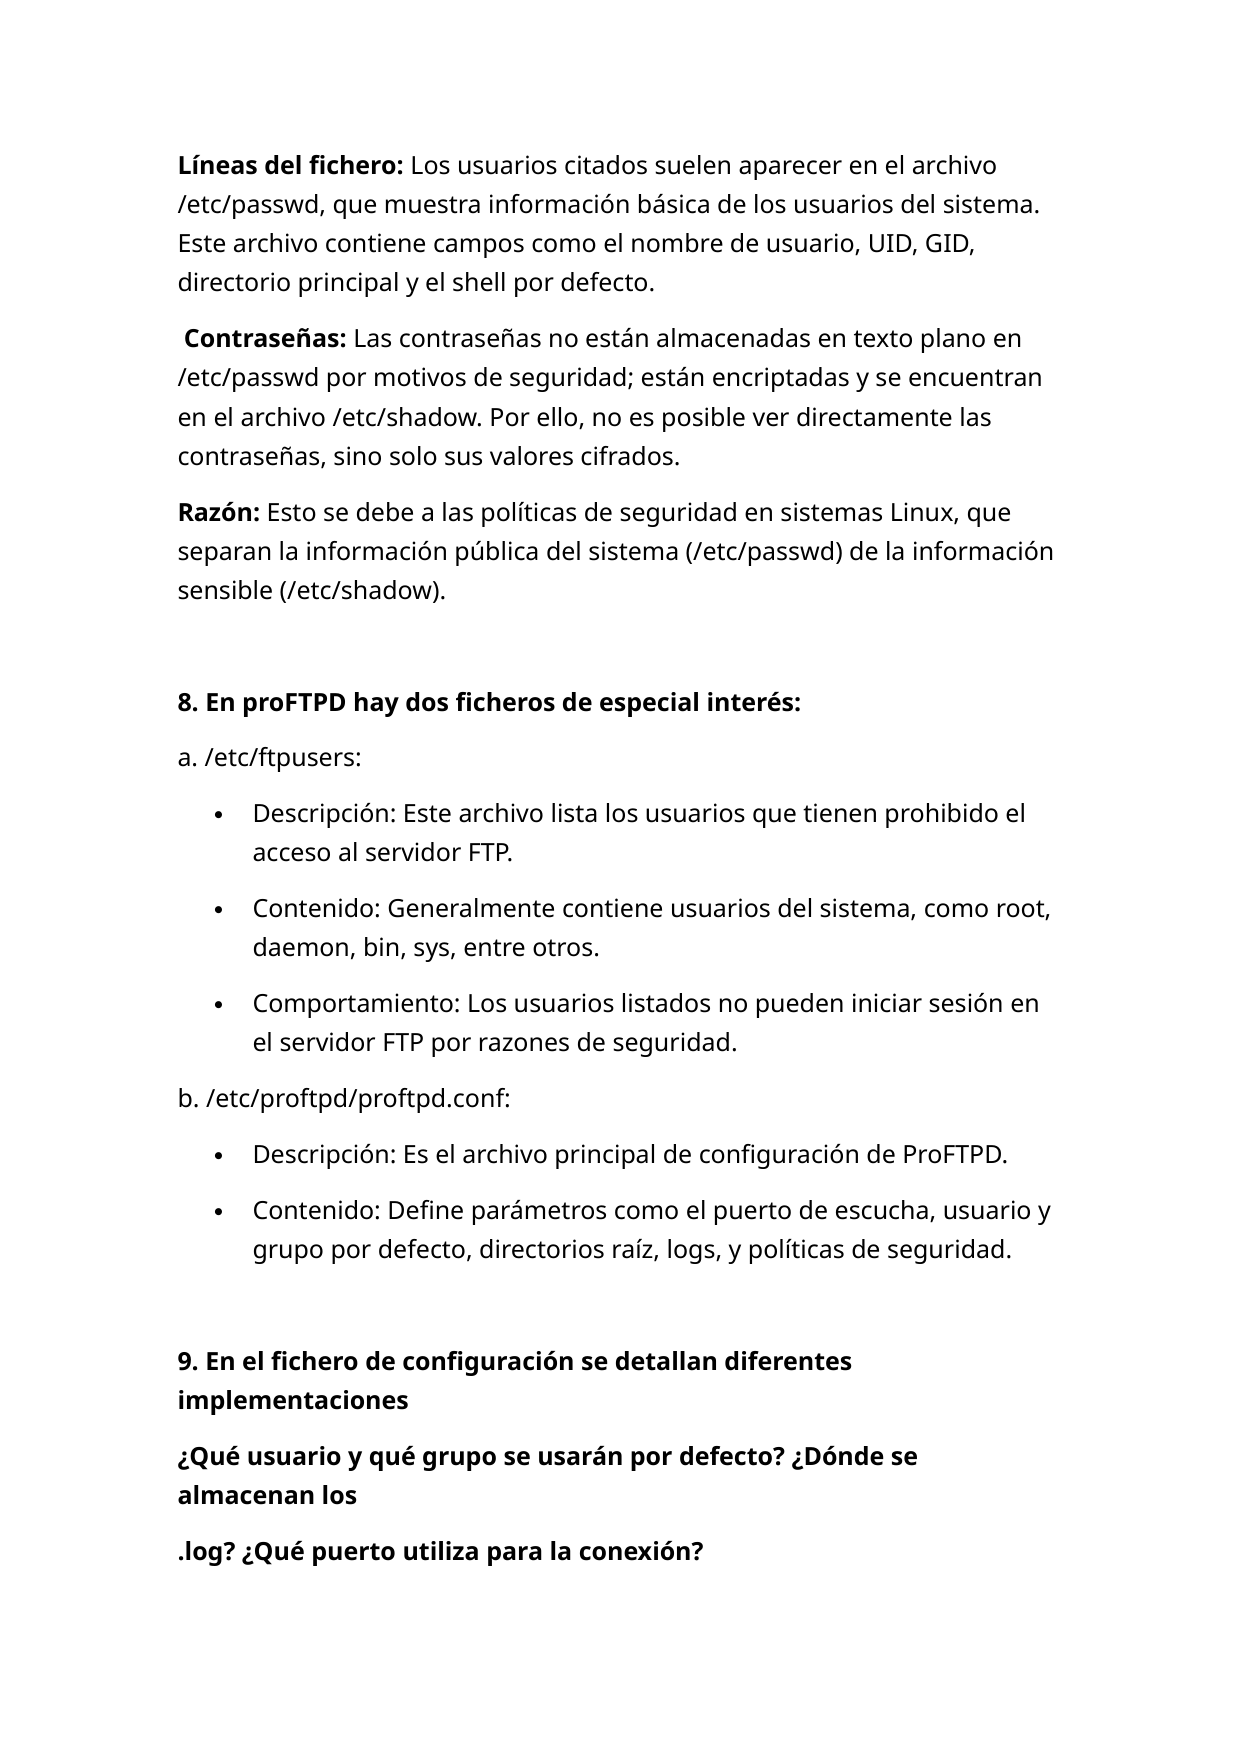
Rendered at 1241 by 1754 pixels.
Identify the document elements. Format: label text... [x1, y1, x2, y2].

text Líneas del fichero: Los usuarios citados suelen aparecer en el archivo /etc/passwd, que muestra información básica de los usuarios del sistema. Este archivo contiene campos como el nombre de usuario, UID, GID, directorio principal y el shell por defecto. [177, 148, 1063, 299]
text Razón: Esto se debe a las políticas de seguridad en sistemas Linux, que separan la información pública del sistema (/etc/passwd) de la información sensible (/etc/shadow). [177, 494, 1063, 607]
text ¿Qué usuario y qué grupo se usarán por defecto? ¿Dónde se almacenan los [177, 1438, 1063, 1512]
list Contenido: Define parámetros como el puerto de escucha, usuario y grupo por defecto, directorios raíz, logs, y políticas de seguridad. [215, 1193, 1063, 1266]
text 9. En el fichero de configuración se detallan diferentes implementaciones [177, 1343, 1063, 1417]
text .log? ¿Qué puerto utiliza para la conexión? [177, 1533, 1063, 1567]
list Descripción: Este archivo lista los usuarios que tienen prohibido el acceso al servidor FTP. [215, 796, 1063, 869]
list Comportamiento: Los usuarios listados no pueden iniciar sesión en el servidor FTP por razones de seguridad. [215, 986, 1063, 1059]
text b. /etc/proftpd/proftpd.conf: [177, 1081, 1063, 1115]
list Descripción: Es el archivo principal de configuración de ProFTPD. [215, 1137, 1063, 1171]
list Contenido: Generalmente contiene usuarios del sistema, como root, daemon, bin, sys, entre otros. [215, 891, 1063, 964]
text Contraseñas: Las contraseñas no están almacenadas en texto plano en /etc/passwd por motivos de seguridad; están encriptadas y se encuentran en el archivo /etc/shadow. Por ello, no es posible ver directamente las contraseñas, sino solo sus valores cifrados. [177, 321, 1063, 472]
text a. /etc/ftpusers: [177, 740, 1063, 774]
text 8. En proFTPD hay dos ficheros de especial interés: [177, 684, 1063, 718]
